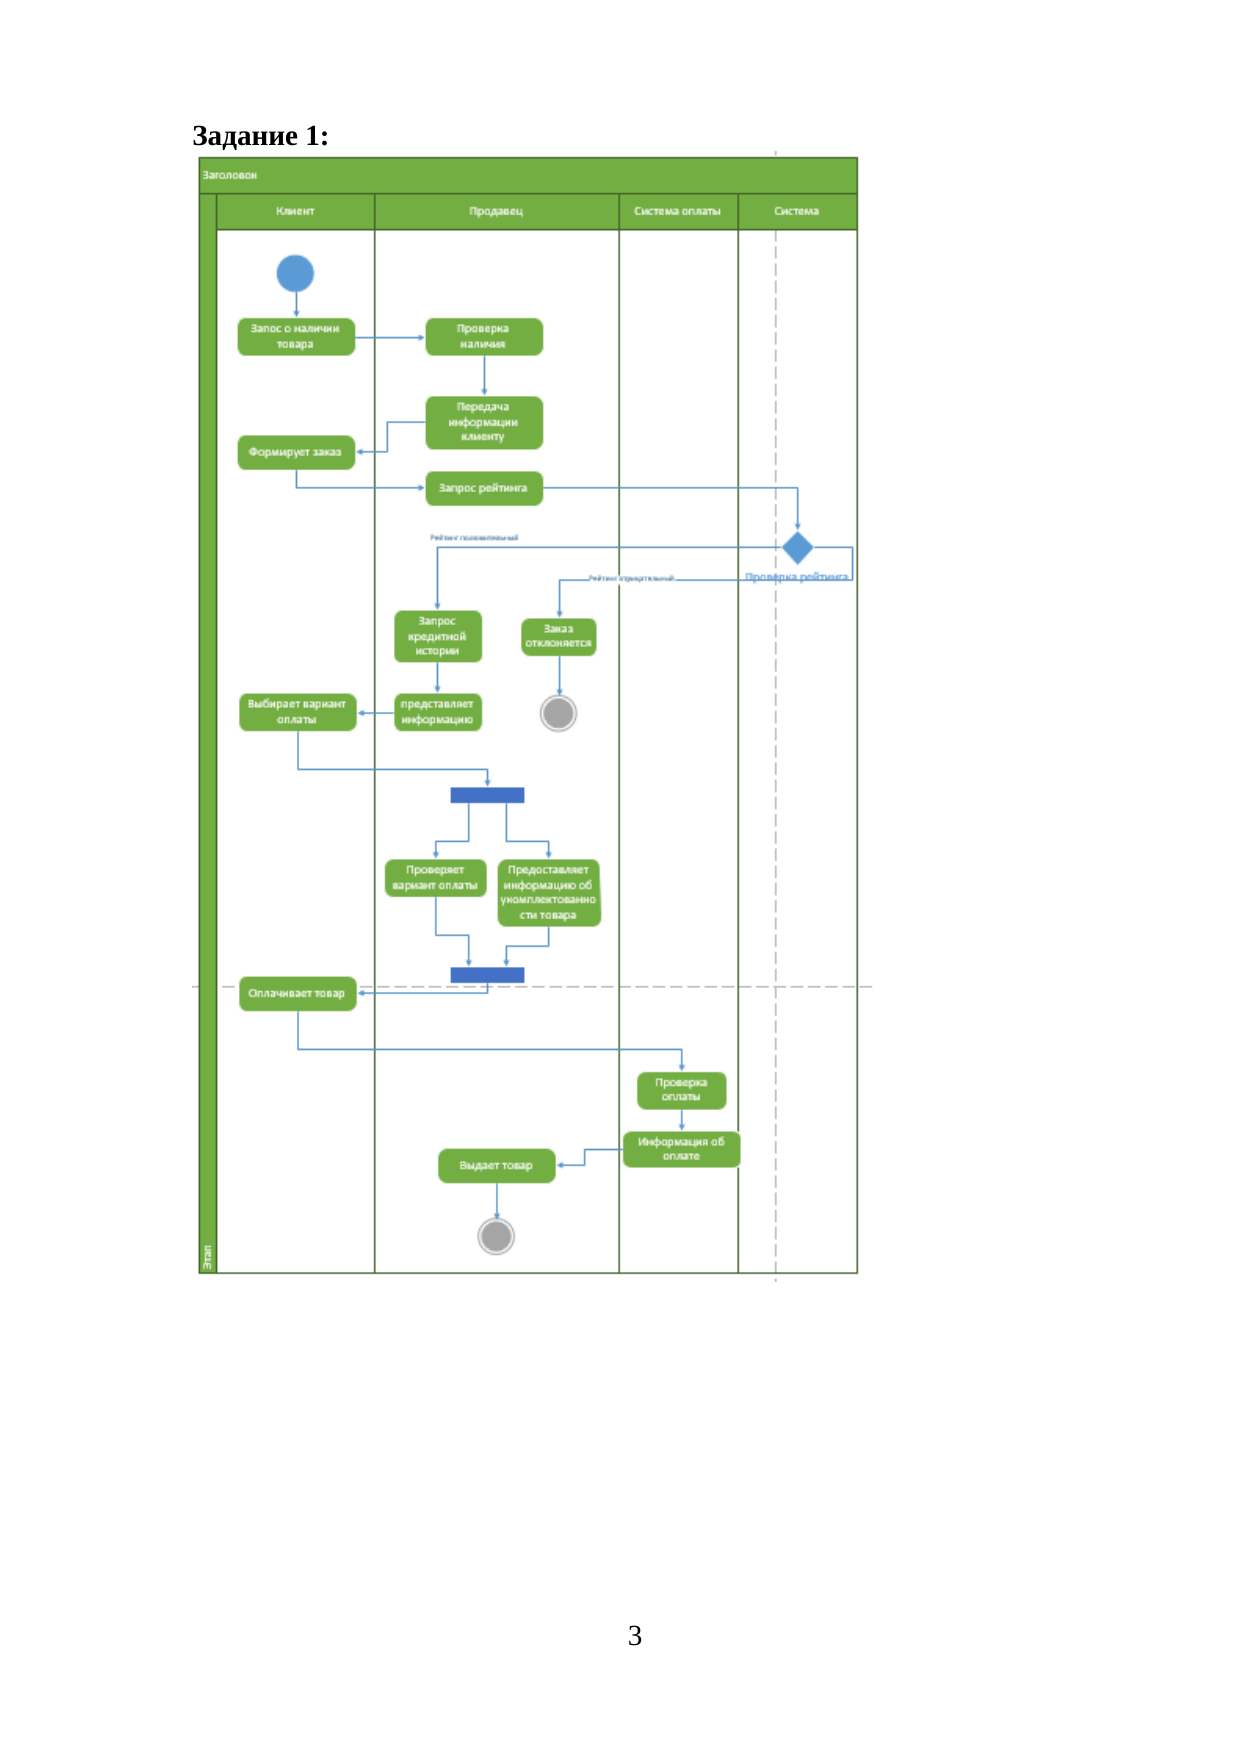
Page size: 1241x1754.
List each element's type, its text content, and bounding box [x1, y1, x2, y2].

picture [192, 151, 874, 1282]
text Задание 1: [118, 118, 1152, 152]
